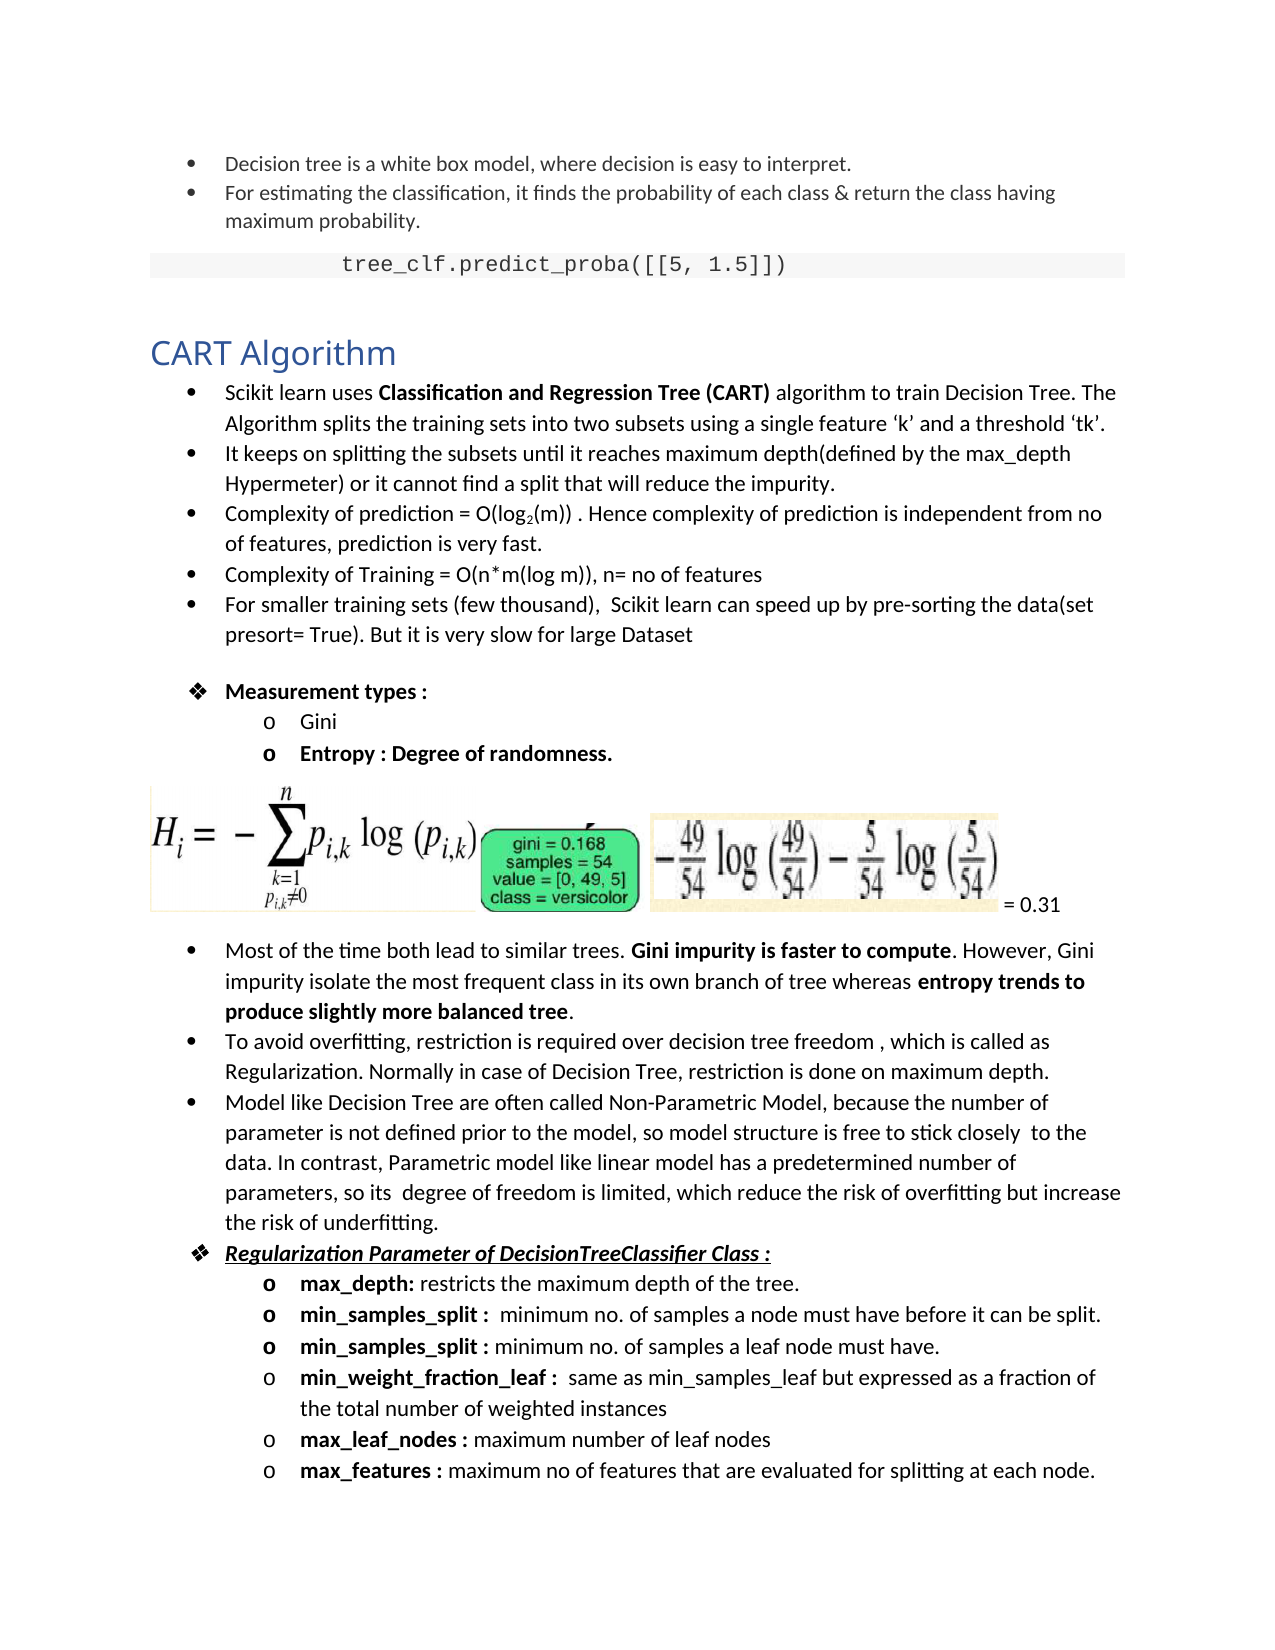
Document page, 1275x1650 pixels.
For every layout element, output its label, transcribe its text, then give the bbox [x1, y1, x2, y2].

list For smaller training sets (few thousand), Scikit learn can speed up by pre-sorting the data(set presort= True). But it is very slow for large Dataset [187, 590, 1125, 648]
list min_weight_fraction_leaf : same as min_samples_leaf but expressed as a fraction of the total number of weighted instances [262, 1363, 1125, 1423]
list Entropy : Degree of randomness. [262, 739, 1125, 768]
list It keeps on splitting the subsets until it reaches maximum depth(defined by the max_depth Hypermeter) or it cannot find a split that will reduce the impurity. [187, 439, 1125, 497]
picture [150, 786, 476, 912]
list For estimating the classification, it finds the probability of each class & return the class having maximum probability. [187, 179, 1125, 234]
picture [650, 813, 999, 912]
list Scikit learn uses Classification and Regression Tree (CART) algorithm to train Decision Tree. The Algorithm splits the training sets into two subsets using a single feature ‘k’ and a threshold ‘tk’. [187, 378, 1125, 437]
list max_leaf_nodes : maximum number of leaf nodes [262, 1425, 1125, 1454]
text tree_clf.predict_proba([[5, 1.5]]) [150, 253, 1125, 278]
subtitle CART Algorithm [150, 329, 1125, 375]
list Complexity of prediction = O(log2(m)) . Hence complexity of prediction is independent from no of features, prediction is very fast. [187, 499, 1125, 557]
list Regularization Parameter of DecisionTreeClassifier Class : [187, 1239, 1125, 1267]
picture [480, 823, 645, 912]
list Most of the time both lead to similar trees. Gini impurity is faster to compute. However, Gini impurity isolate the most frequent class in its own branch of tree whereas entropy trends to produce slightly more balanced tree. [187, 937, 1125, 1025]
list min_samples_split : minimum no. of samples a node must have before it can be split. [262, 1300, 1125, 1329]
list To avoid overfitting, restriction is required over decision tree freedom , which is called as Regularization. Normally in case of Decision Tree, restriction is done on maximum depth. [187, 1027, 1125, 1085]
list Measurement types : [187, 677, 1125, 705]
list min_samples_split : minimum no. of samples a leaf node must have. [262, 1332, 1125, 1361]
list Model like Decision Tree are often called Non-Parametric Model, because the number of parameter is not defined prior to the model, so model structure is free to stick closely to the data. In contrast, Parametric model like linear model has a predetermined number of parameters, so its degree of freedom is limited, which reduce the risk of overfitting but increase the risk of underfitting. [187, 1088, 1125, 1236]
list Complexity of Training = O(n*m(log m)), n= no of features [187, 560, 1125, 588]
list Gini [262, 707, 1125, 736]
list Decision tree is a white box model, where decision is easy to interpret. [187, 150, 1125, 177]
list max_features : maximum no of features that are evaluated for splitting at each node. [262, 1456, 1125, 1485]
list max_depth: restricts the maximum depth of the tree. [262, 1269, 1125, 1298]
